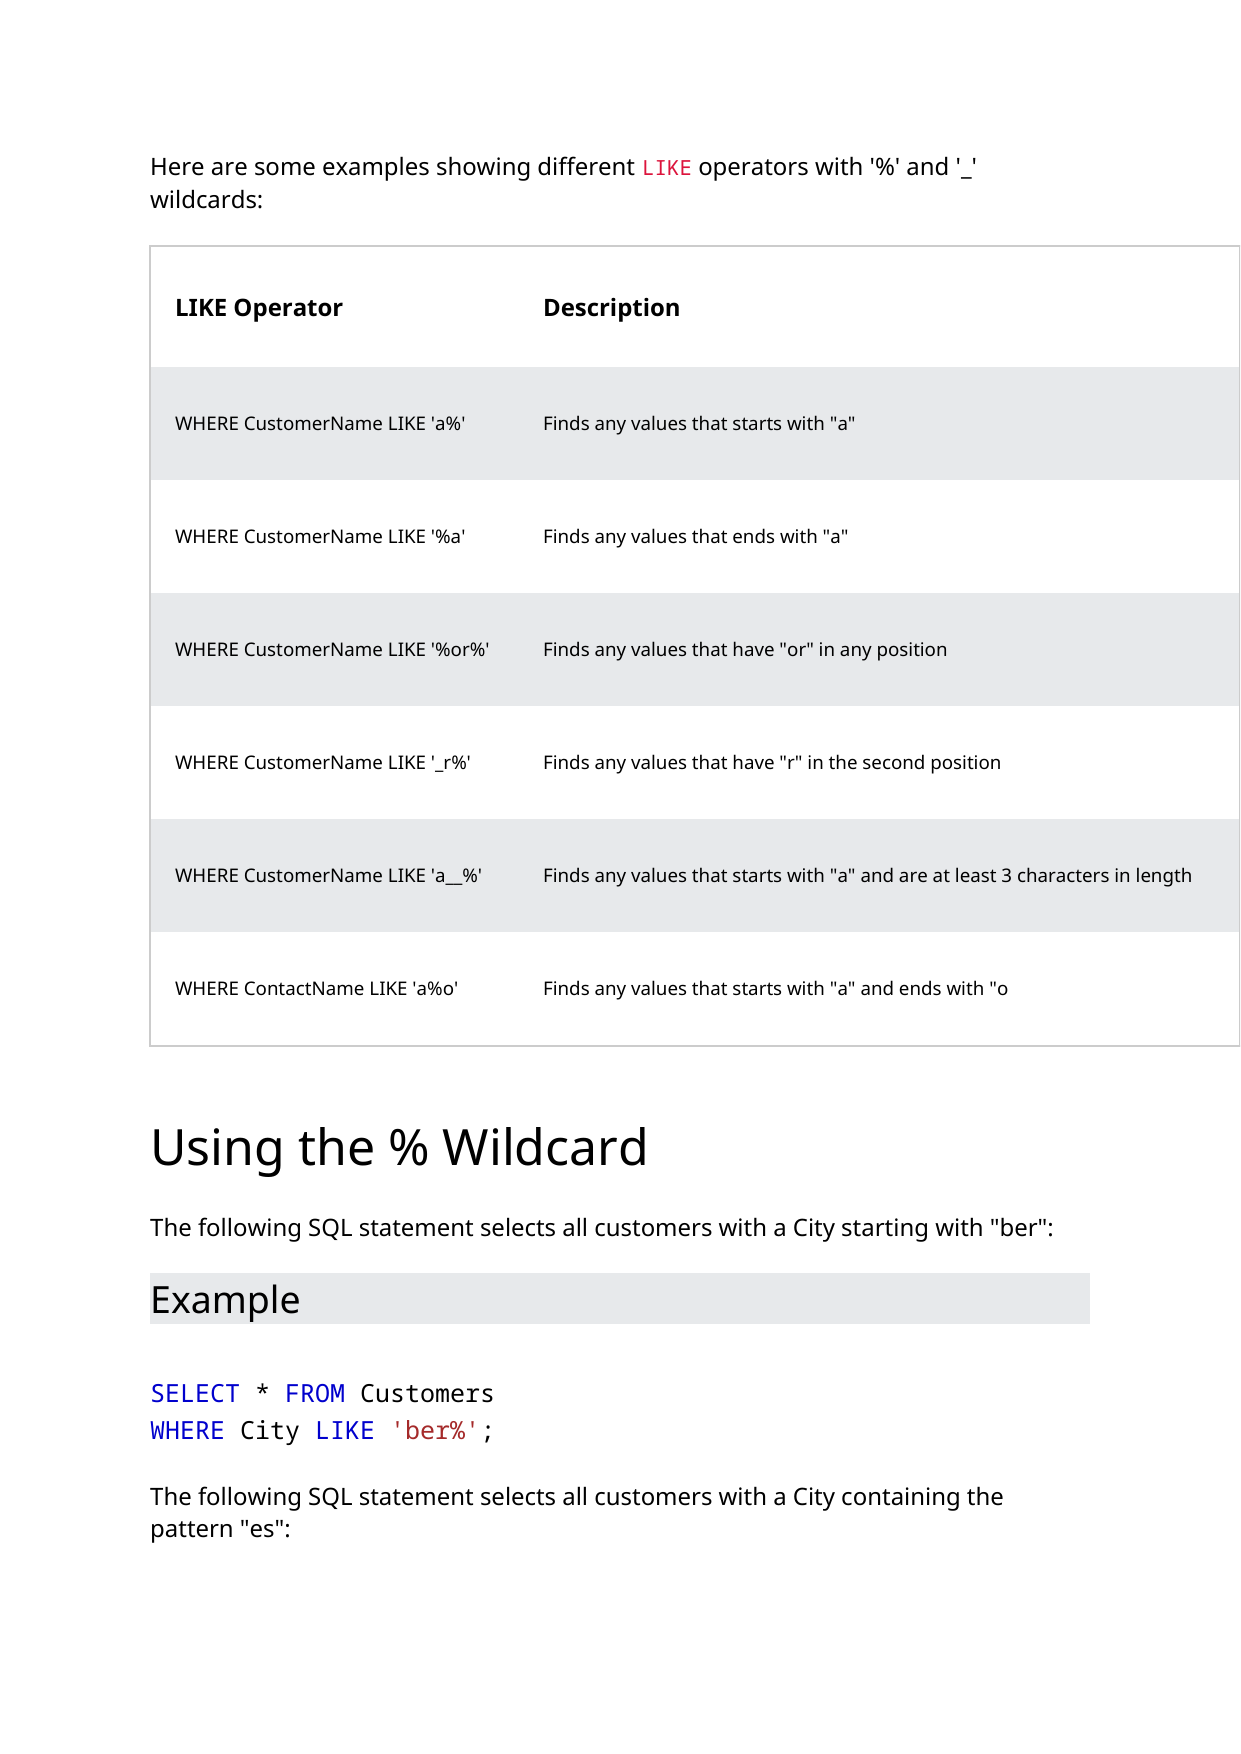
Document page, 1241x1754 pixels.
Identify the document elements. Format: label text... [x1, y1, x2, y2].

table_header Description [530, 247, 1239, 367]
text SELECT * FROM Customers WHERE City LIKE 'ber%'; [150, 1376, 1090, 1447]
table_cell WHERE ContactName LIKE 'a%o' [151, 932, 530, 1045]
text The following SQL statement selects all customers with a City containing the pattern "es": [150, 1479, 1090, 1544]
table_cell WHERE CustomerName LIKE '%a' [151, 480, 530, 593]
table_cell Finds any values that starts with "a" [530, 367, 1239, 480]
table_cell Finds any values that have "r" in the second position [530, 706, 1239, 819]
text Here are some examples showing different LIKE operators with '%' and '_' wildcards: [150, 150, 1090, 215]
table_header LIKE Operator [151, 247, 530, 367]
subtitle Using the % Wildcard [150, 1112, 1090, 1180]
table_cell WHERE CustomerName LIKE '%or%' [151, 593, 530, 706]
table_cell WHERE CustomerName LIKE 'a__%' [151, 819, 530, 932]
subtitle Example [150, 1273, 1090, 1324]
table_cell Finds any values that ends with "a" [530, 480, 1239, 593]
table_cell Finds any values that have "or" in any position [530, 593, 1239, 706]
text The following SQL statement selects all customers with a City starting with "ber": [150, 1210, 1090, 1243]
table_cell WHERE CustomerName LIKE '_r%' [151, 706, 530, 819]
table_cell Finds any values that starts with "a" and ends with "o [530, 932, 1239, 1045]
table_cell WHERE CustomerName LIKE 'a%' [151, 367, 530, 480]
table_cell Finds any values that starts with "a" and are at least 3 characters in length [530, 819, 1239, 932]
